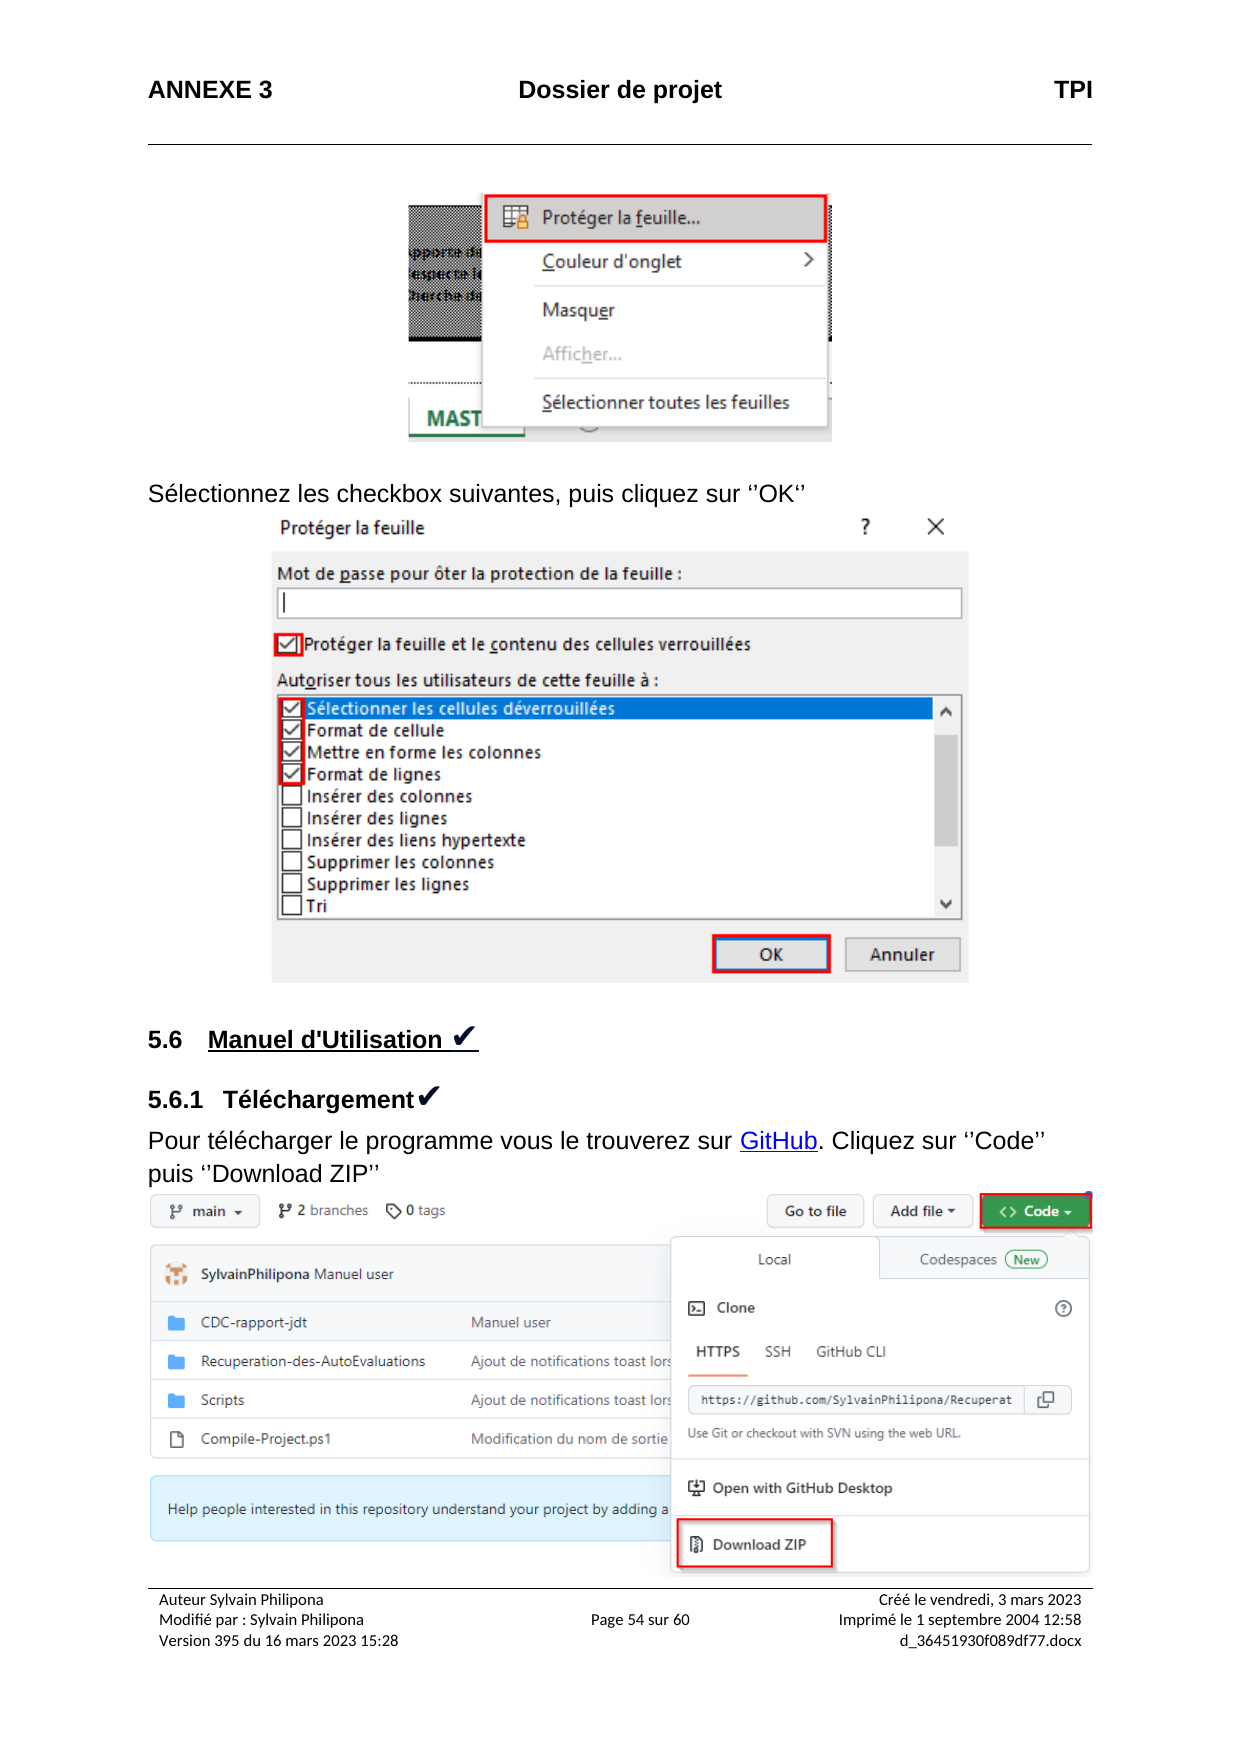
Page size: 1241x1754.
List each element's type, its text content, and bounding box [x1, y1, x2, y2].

picture [408, 193, 832, 442]
subtitle Manuel d'Utilisation ✔ [148, 1012, 1092, 1058]
subtitle Téléchargement✔ [148, 1072, 1092, 1119]
text Pour télécharger le programme vous le trouverez sur GitHub. Cliquez sur ‘’Code’’ puis ‘’Download ZIP’’ [148, 1126, 1092, 1187]
picture [271, 512, 969, 983]
picture [147, 1191, 1093, 1577]
text Sélectionnez les checkbox suivantes, puis cliquez sur ‘’OK‘’ [148, 479, 1092, 508]
